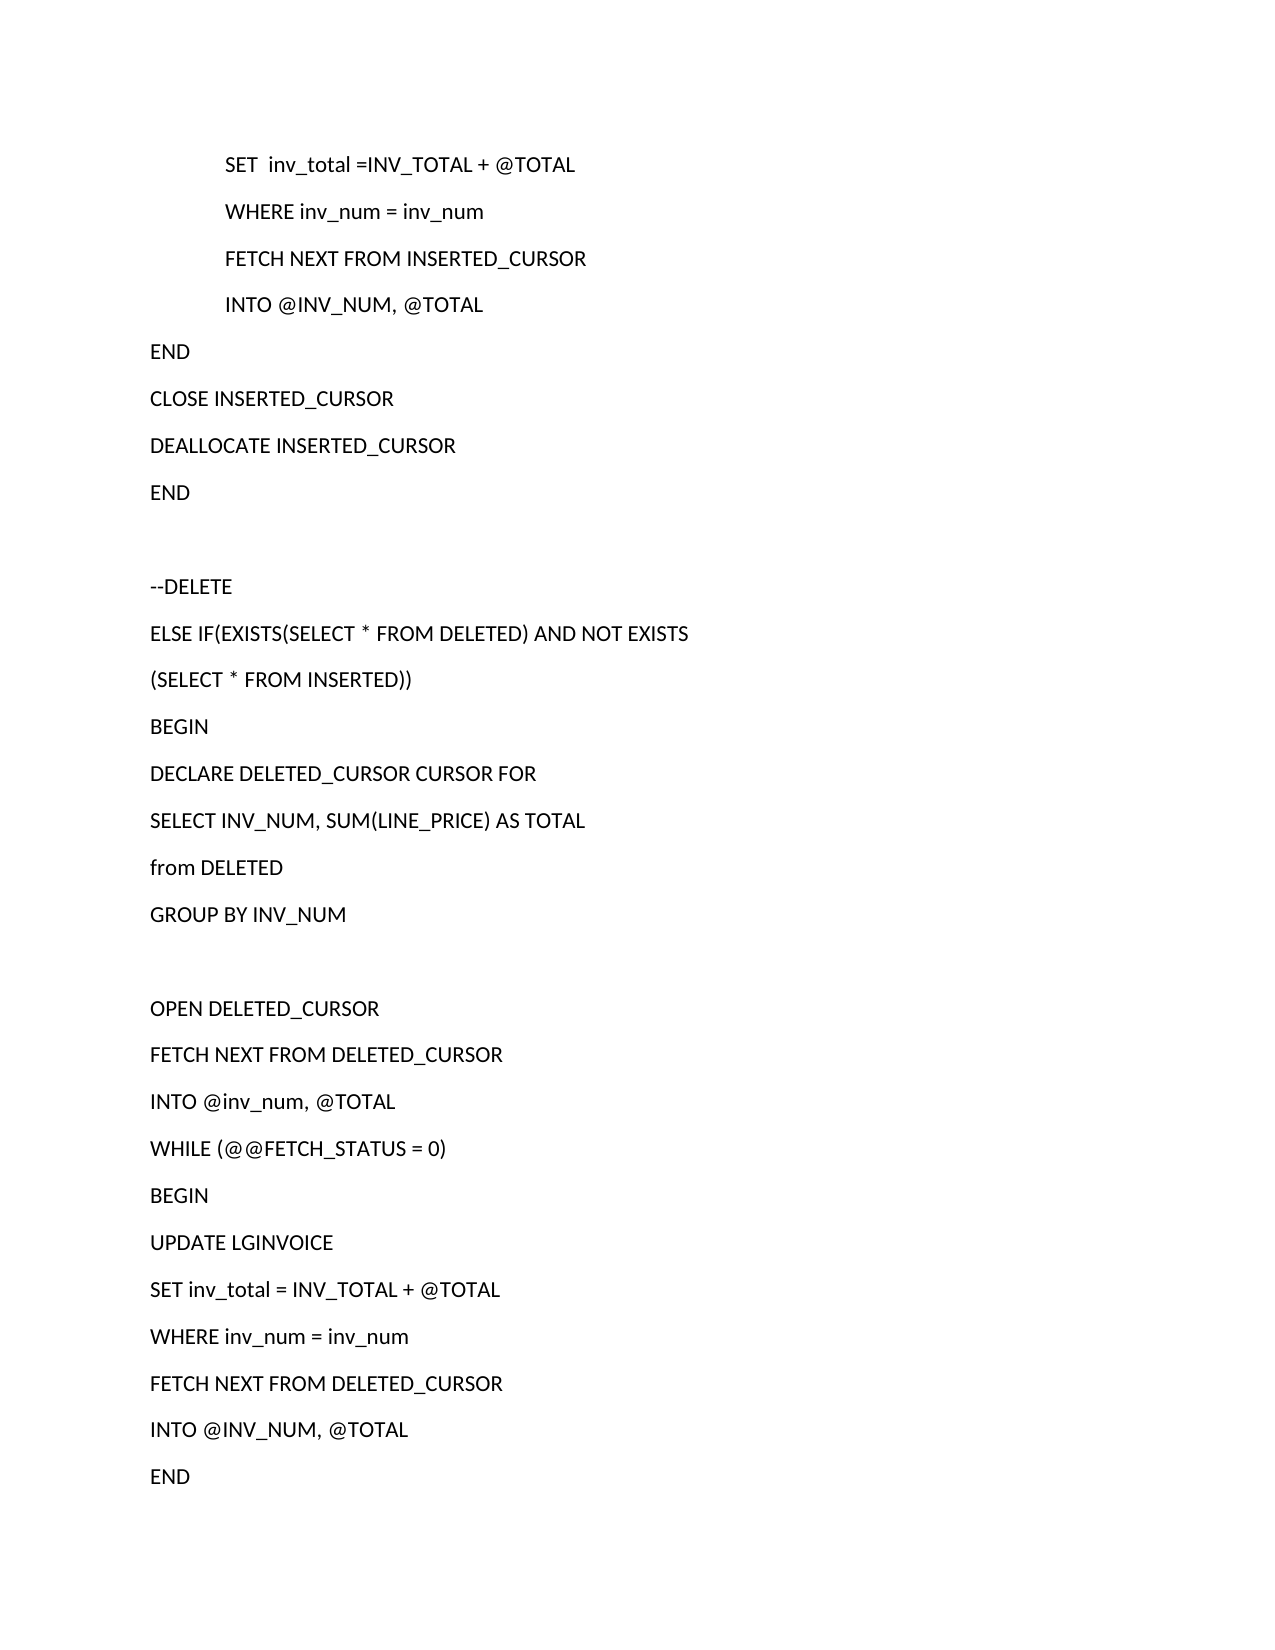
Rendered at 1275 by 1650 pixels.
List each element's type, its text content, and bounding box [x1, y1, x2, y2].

text SET inv_total =INV_TOTAL + @TOTAL [150, 150, 1125, 178]
text END [150, 337, 1125, 366]
text CLOSE INSERTED_CURSOR [150, 384, 1125, 412]
text WHERE inv_num = inv_num [150, 197, 1125, 225]
text FETCH NEXT FROM INSERTED_CURSOR [150, 244, 1125, 272]
text GROUP BY INV_NUM [150, 900, 1125, 928]
text END [150, 478, 1125, 506]
text INTO @inv_num, @TOTAL [150, 1087, 1125, 1116]
text SET inv_total = INV_TOTAL + @TOTAL [150, 1275, 1125, 1303]
text INTO @INV_NUM, @TOTAL [150, 1416, 1125, 1444]
text DEALLOCATE INSERTED_CURSOR [150, 431, 1125, 459]
text --DELETE [150, 572, 1125, 600]
text WHILE (@@FETCH_STATUS = 0) [150, 1134, 1125, 1162]
text from DELETED [150, 853, 1125, 881]
text FETCH NEXT FROM DELETED_CURSOR [150, 1369, 1125, 1397]
text BEGIN [150, 712, 1125, 741]
text ELSE IF(EXISTS(SELECT * FROM DELETED) AND NOT EXISTS [150, 619, 1125, 647]
text FETCH NEXT FROM DELETED_CURSOR [150, 1041, 1125, 1069]
text OPEN DELETED_CURSOR [150, 994, 1125, 1022]
text INTO @INV_NUM, @TOTAL [150, 291, 1125, 319]
text END [150, 1462, 1125, 1491]
text SELECT INV_NUM, SUM(LINE_PRICE) AS TOTAL [150, 806, 1125, 834]
text BEGIN [150, 1181, 1125, 1209]
text UPDATE LGINVOICE [150, 1228, 1125, 1256]
text DECLARE DELETED_CURSOR CURSOR FOR [150, 759, 1125, 787]
text (SELECT * FROM INSERTED)) [150, 666, 1125, 694]
text WHERE inv_num = inv_num [150, 1322, 1125, 1350]
